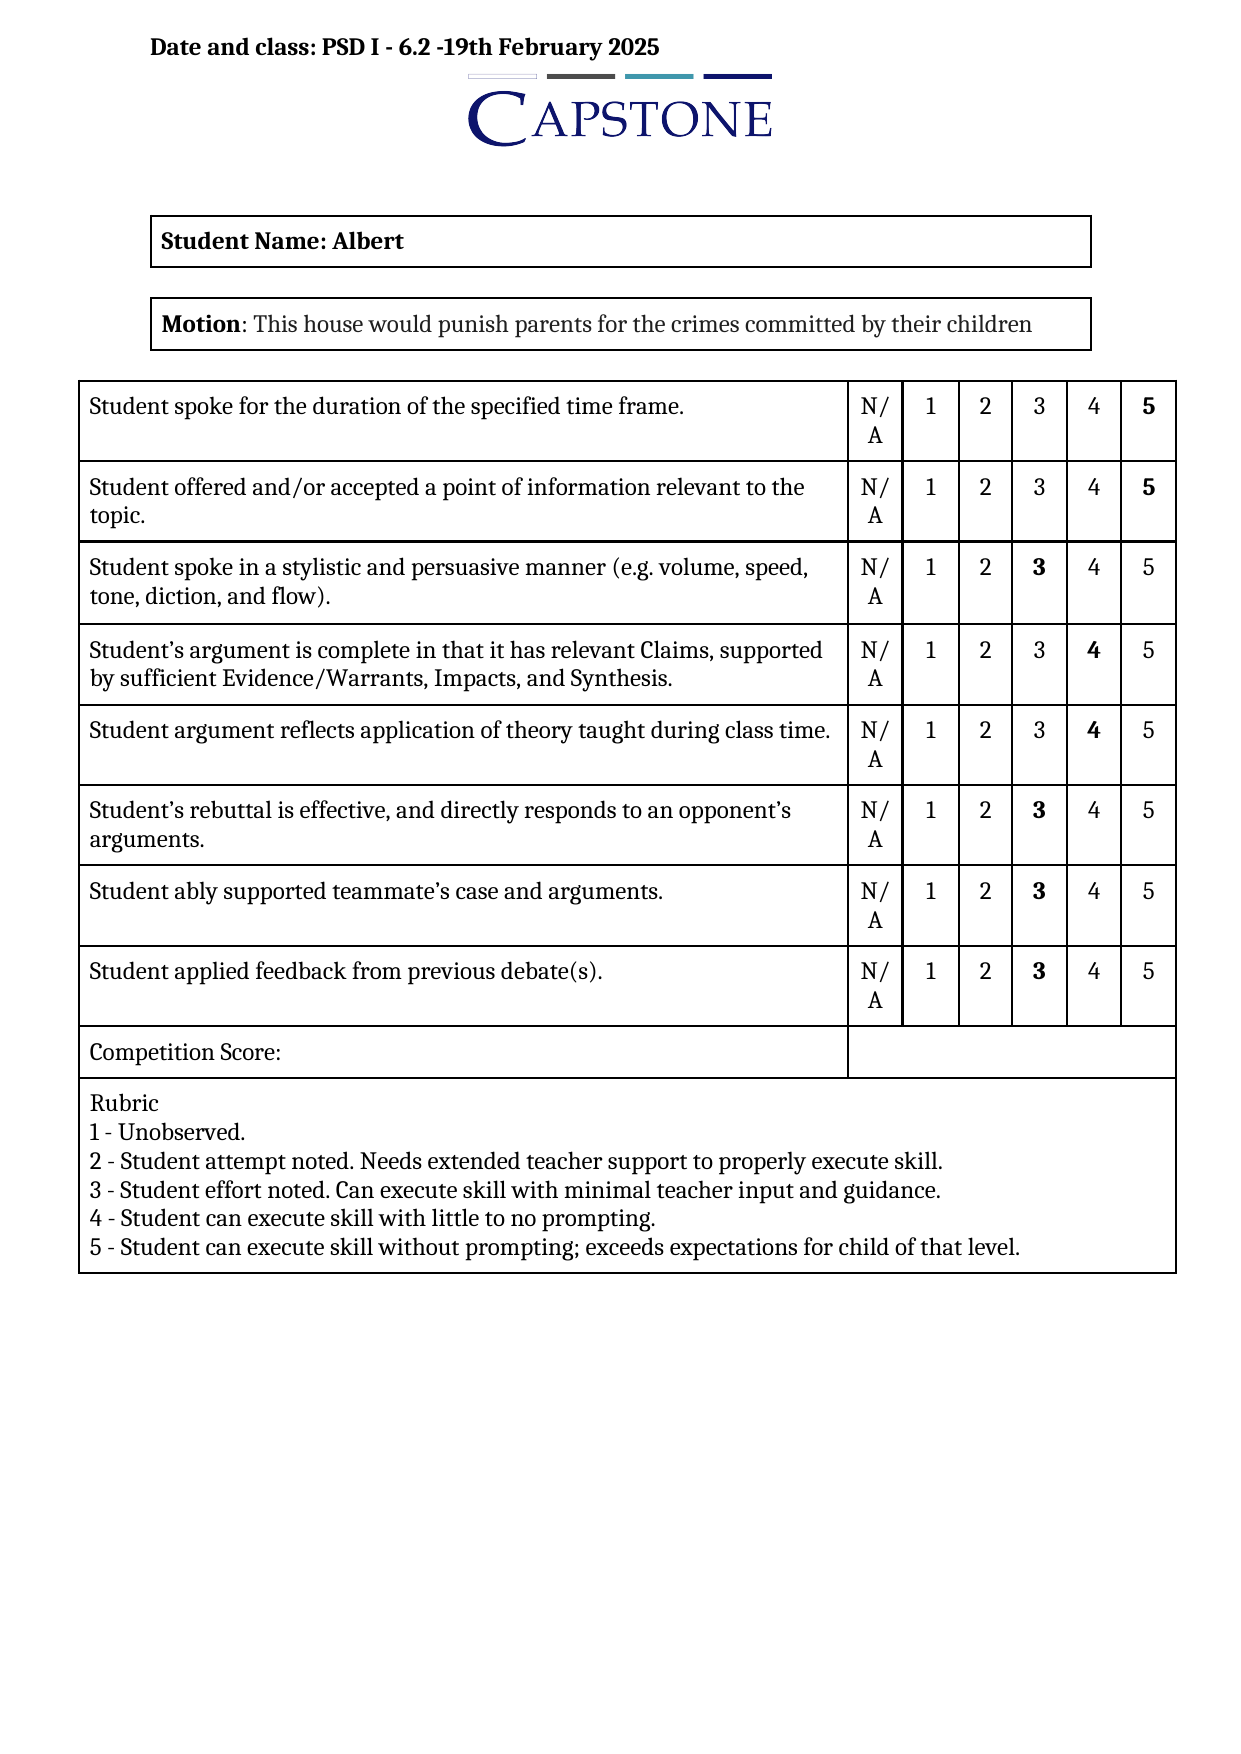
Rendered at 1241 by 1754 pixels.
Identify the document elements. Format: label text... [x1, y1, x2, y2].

table_cell N/A [849, 786, 901, 864]
table_cell 1 [904, 786, 958, 864]
table_cell Student ably supported teammate’s case and arguments. [80, 866, 847, 945]
table_cell 2 [960, 706, 1011, 784]
table_cell 2 [960, 462, 1011, 540]
table_cell Student’s argument is complete in that it has relevant Claims, supported by sufficient Evidence/Warrants, Impacts, and Synthesis. [80, 625, 847, 703]
table_cell Student’s rebuttal is effective, and directly responds to an opponent’s arguments. [80, 786, 847, 864]
table_header N/A [849, 382, 901, 460]
table_cell 4 [1068, 462, 1120, 540]
table_header Student spoke for the duration of the specified time frame. [80, 382, 847, 460]
table_cell 2 [960, 866, 1011, 945]
table_header Motion: This house would punish parents for the crimes committed by their children [152, 299, 1090, 349]
table_cell N/A [849, 543, 901, 623]
table_cell Student offered and/or accepted a point of information relevant to the topic. [80, 462, 847, 540]
table_cell 4 [1068, 543, 1120, 623]
table_cell 4 [1068, 786, 1120, 864]
table_cell [849, 1027, 1175, 1077]
table_cell 4 [1068, 947, 1120, 1025]
table_cell 5 [1122, 706, 1175, 784]
table_cell 1 [904, 543, 958, 623]
table_cell N/A [849, 625, 901, 703]
table_cell N/A [849, 462, 901, 540]
table_cell 2 [960, 625, 1011, 703]
table_cell Rubric 1 - Unobserved. 2 - Student attempt noted. Needs extended teacher support to properly execute skill. 3 - Student effort noted. Can execute skill with minimal teacher input and guidance. 4 - Student can execute skill with little to no prompting. 5 - Student can execute skill without prompting; exceeds expectations for child of that level. [80, 1079, 1175, 1272]
table_header 2 [960, 382, 1011, 460]
table_cell 5 [1122, 462, 1175, 540]
table_cell 3 [1013, 786, 1066, 864]
table_header 3 [1013, 382, 1066, 460]
table_cell Student applied feedback from previous debate(s). [80, 947, 847, 1025]
table_cell Student spoke in a stylistic and persuasive manner (e.g. volume, speed, tone, diction, and flow). [80, 543, 847, 623]
table_cell Competition Score: [80, 1027, 847, 1077]
table_cell 2 [960, 543, 1011, 623]
table_cell 4 [1068, 625, 1120, 703]
table_header 4 [1068, 382, 1120, 460]
table_header 5 [1122, 382, 1175, 460]
table_header Student Name: Albert [152, 217, 1090, 266]
picture [460, 66, 781, 153]
table_cell 5 [1122, 625, 1175, 703]
table_cell N/A [849, 866, 901, 945]
table_cell N/A [849, 706, 901, 784]
table_header 1 [904, 382, 958, 460]
table_cell 5 [1122, 543, 1175, 623]
table_cell 5 [1122, 947, 1175, 1025]
table_cell 3 [1013, 543, 1066, 623]
table_cell 1 [904, 866, 958, 945]
table_cell 2 [960, 947, 1011, 1025]
table_cell 4 [1068, 706, 1120, 784]
table_cell 3 [1013, 947, 1066, 1025]
table_cell 3 [1013, 706, 1066, 784]
table_cell N/A [849, 947, 901, 1025]
table_cell 1 [904, 706, 958, 784]
table_cell 5 [1122, 866, 1175, 945]
table_cell 3 [1013, 462, 1066, 540]
table_cell 1 [904, 625, 958, 703]
table_cell Student argument reflects application of theory taught during class time. [80, 706, 847, 784]
table_cell 5 [1122, 786, 1175, 864]
table_cell 3 [1013, 625, 1066, 703]
table_cell 1 [904, 462, 958, 540]
table_cell 4 [1068, 866, 1120, 945]
table_cell 2 [960, 786, 1011, 864]
table_cell 3 [1013, 866, 1066, 945]
table_cell 1 [904, 947, 958, 1025]
